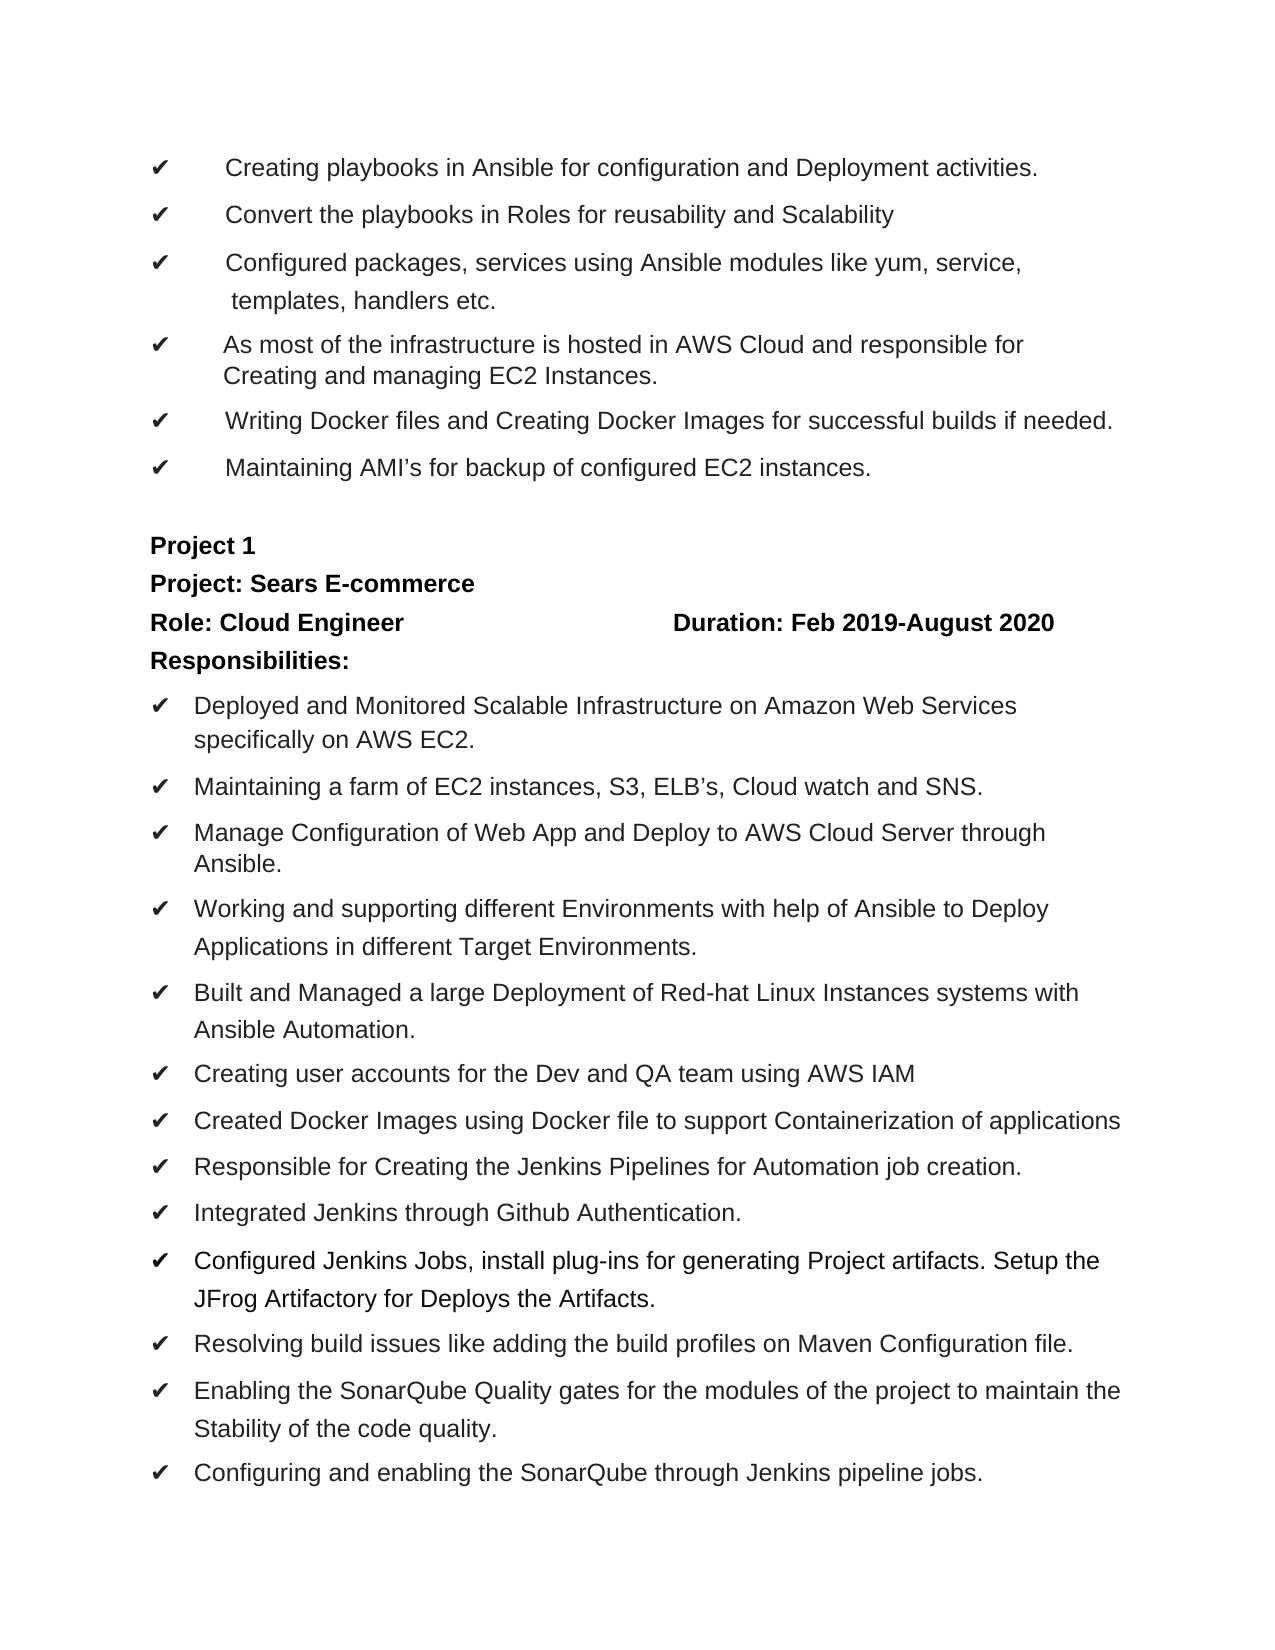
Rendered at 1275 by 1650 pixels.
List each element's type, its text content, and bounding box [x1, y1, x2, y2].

text Role: Cloud Engineer Duration: Feb 2019-August 2020 [150, 608, 1125, 637]
list Integrated Jenkins through Github Authentication. [150, 1195, 1125, 1229]
list Responsible for Creating the Jenkins Pipelines for Automation job creation. [150, 1149, 1125, 1183]
list Created Docker Images using Docker file to support Containerization of applications [150, 1102, 1125, 1137]
list Maintaining AMI’s for backup of configured EC2 instances. [150, 450, 1125, 484]
list Working and supporting different Environments with help of Ansible to Deploy Applications in different Target Environments. [150, 891, 1125, 961]
list Manage Configuration of Web App and Deploy to AWS Cloud Server through Ansible. [150, 815, 1125, 877]
list Creating user accounts for the Dev and QA team using AWS IAM [150, 1056, 1125, 1090]
list Resolving build issues like adding the build profiles on Maven Configuration file. [150, 1325, 1125, 1359]
text Project: Sears E-commerce [150, 569, 1125, 598]
list Maintaining a farm of EC2 instances, S3, ELB’s, Cloud watch and SNS. [150, 768, 1125, 802]
list Writing Docker files and Creating Docker Images for successful builds if needed. [150, 402, 1125, 436]
text Responsibilities: [150, 646, 1125, 675]
list Built and Managed a large Deployment of Red-hat Linux Instances systems with Ansible Automation. [150, 975, 1125, 1044]
text Project 1 [150, 531, 1125, 559]
list Configured packages, services using Ansible modules like yum, service, templates, handlers etc. [150, 245, 1037, 314]
list Configuring and enabling the SonarQube through Jenkins pipeline jobs. [150, 1455, 1125, 1489]
list Enabling the SonarQube Quality gates for the modules of the project to maintain the Stability of the code quality. [150, 1373, 1125, 1442]
list Convert the playbooks in Roles for reusability and Scalability [150, 197, 1125, 231]
list Creating playbooks in Ansible for configuration and Deployment activities. [150, 150, 1125, 184]
list Configured Jenkins Jobs, install plug-ins for generating Project artifacts. Setup the JFrog Artifactory for Deploys the Artifacts. [150, 1243, 1125, 1313]
list Deployed and Monitored Scalable Infrastructure on Amazon Web Services specifically on AWS EC2. [150, 687, 1125, 756]
text ✔ As most of the infrastructure is hosted in AWS Cloud and responsible for Creating and managing EC2 Instances. [150, 327, 1125, 390]
